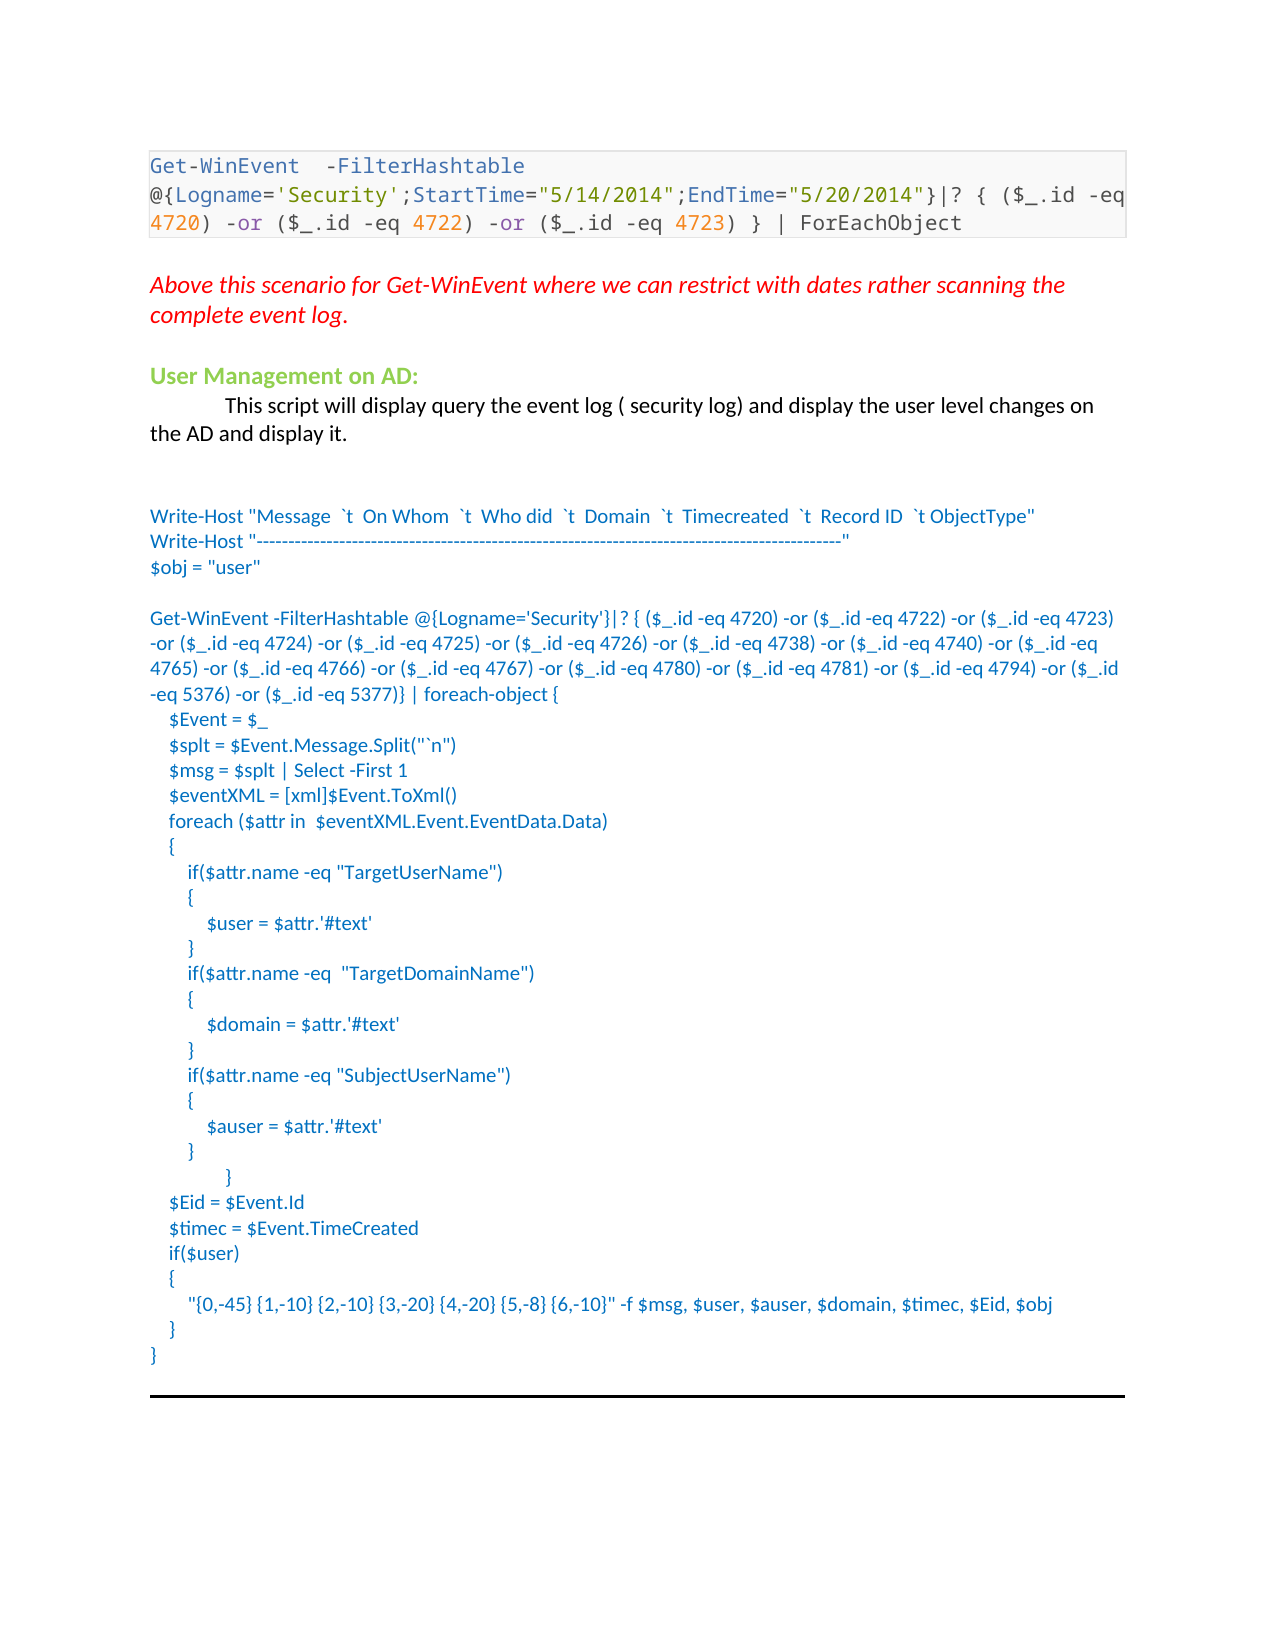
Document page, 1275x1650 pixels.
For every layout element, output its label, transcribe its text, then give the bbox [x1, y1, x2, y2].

text { [150, 884, 1125, 910]
text foreach ($attr in $eventXML.Event.EventData.Data) [150, 808, 1125, 833]
text { [150, 986, 1125, 1011]
text } [150, 1164, 1125, 1189]
text if($attr.name -eq "SubjectUserName") [150, 1062, 1125, 1088]
text $user = $attr.'#text' [150, 910, 1125, 935]
text $obj = "user" [150, 554, 1125, 579]
text } [150, 1316, 1125, 1342]
text $domain = $attr.'#text' [150, 1011, 1125, 1037]
text { [150, 1266, 1125, 1291]
text User Management on AD: [150, 361, 1125, 391]
text Above this scenario for Get-WinEvent where we can restrict with dates rather scanning the complete event log. [150, 269, 1125, 330]
text Get-WinEvent -FilterHashtable @{Logname='Security';StartTime="5/14/2014";EndTime="5/20/2014"}|? { ($_.id -eq 4720) -or ($_.id -eq 4722) -or ($_.id -eq 4723) } | ForEachObject [150, 152, 1125, 237]
text "{0,-45} {1,-10} {2,-10} {3,-20} {4,-20} {5,-8} {6,-10}" -f $msg, $user, $auser, $domain, $timec, $Eid, $obj [150, 1291, 1125, 1316]
text $Eid = $Event.Id [150, 1189, 1125, 1215]
text if($attr.name -eq "TargetUserName") [150, 859, 1125, 884]
text $timec = $Event.TimeCreated [150, 1215, 1125, 1240]
text if($attr.name -eq "TargetDomainName") [150, 961, 1125, 986]
text $eventXML = [xml]$Event.ToXml() [150, 783, 1125, 808]
text This script will display query the event log ( security log) and display the user level changes on the AD and display it. [150, 391, 1125, 447]
text } [150, 935, 1125, 961]
text $Event = $_ [150, 706, 1125, 732]
text { [150, 1088, 1125, 1113]
text if($user) [150, 1240, 1125, 1266]
text } [150, 1037, 1125, 1062]
text Get-WinEvent -FilterHashtable @{Logname='Security'}|? { ($_.id -eq 4720) -or ($_.id -eq 4722) -or ($_.id -eq 4723) -or ($_.id -eq 4724) -or ($_.id -eq 4725) -or ($_.id -eq 4726) -or ($_.id -eq 4738) -or ($_.id -eq 4740) -or ($_.id -eq 4765) -or ($_.id -eq 4766) -or ($_.id -eq 4767) -or ($_.id -eq 4780) -or ($_.id -eq 4781) -or ($_.id -eq 4794) -or ($_.id -eq 5376) -or ($_.id -eq 5377)} | foreach-object { [150, 605, 1125, 706]
text Write-Host "--------------------------------------------------------------------------------------------" [150, 528, 1125, 554]
text } [150, 1342, 1125, 1367]
text $auser = $attr.'#text' [150, 1113, 1125, 1138]
text { [150, 833, 1125, 859]
text $splt = $Event.Message.Split("`n") [150, 732, 1125, 757]
text $msg = $splt | Select -First 1 [150, 757, 1125, 783]
text Write-Host "Message `t On Whom `t Who did `t Domain `t Timecreated `t Record ID `t ObjectType" [150, 503, 1125, 528]
text } [150, 1138, 1125, 1164]
